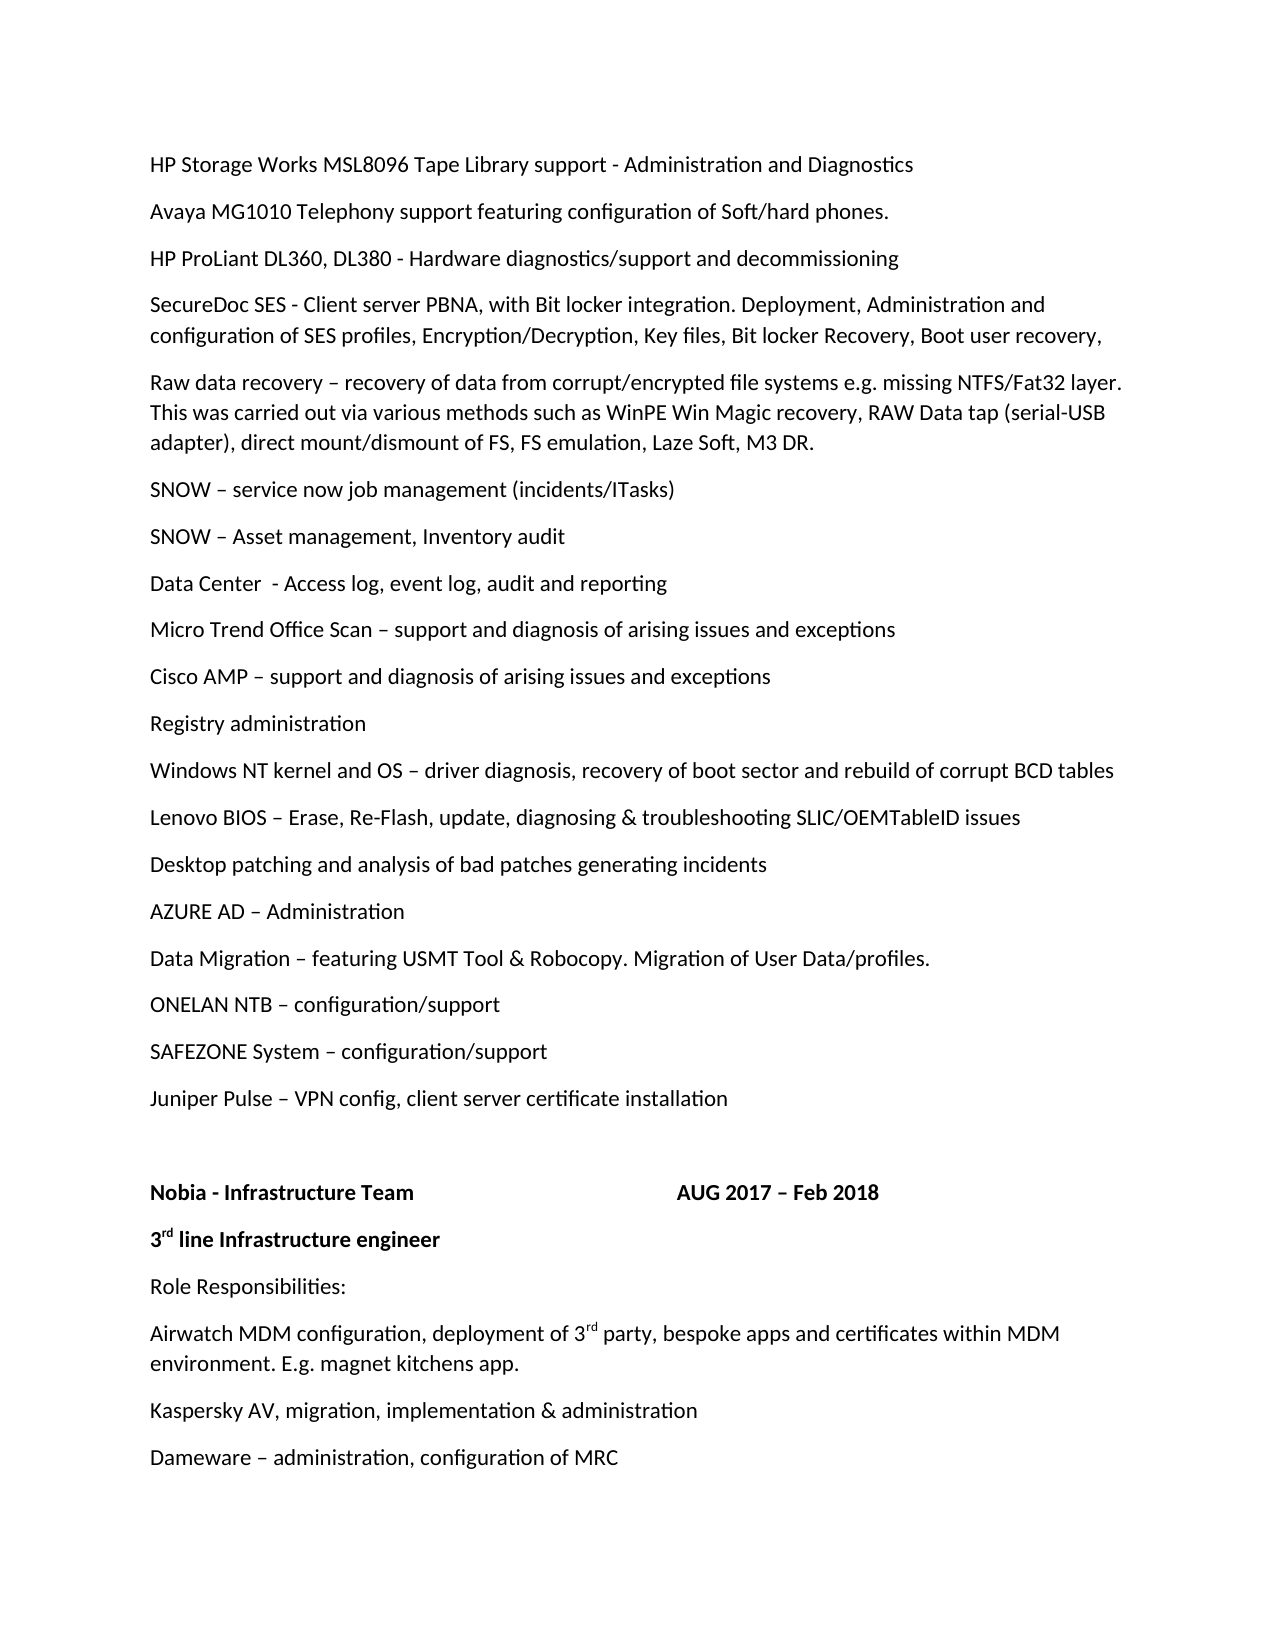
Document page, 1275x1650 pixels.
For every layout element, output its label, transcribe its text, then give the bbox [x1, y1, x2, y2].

text Kaspersky AV, migration, implementation & administration [150, 1396, 1125, 1424]
text ONELAN NTB – configuration/support [150, 991, 1125, 1019]
text Raw data recovery – recovery of data from corrupt/encrypted file systems e.g. missing NTFS/Fat32 layer. This was carried out via various methods such as WinPE Win Magic recovery, RAW Data tap (serial-USB adapter), direct mount/dismount of FS, FS emulation, Laze Soft, M3 DR. [150, 368, 1125, 456]
text Micro Trend Office Scan – support and diagnosis of arising issues and exceptions [150, 616, 1125, 644]
text SNOW – Asset management, Inventory audit [150, 522, 1125, 550]
text Desktop patching and analysis of bad patches generating incidents [150, 850, 1125, 878]
text SAFEZONE System – configuration/support [150, 1037, 1125, 1066]
text Role Responsibilities: [150, 1272, 1125, 1300]
text Avaya MG1010 Telephony support featuring configuration of Soft/hard phones. [150, 197, 1125, 225]
text AZURE AD – Administration [150, 897, 1125, 925]
text SecureDoc SES - Client server PBNA, with Bit locker integration. Deployment, Administration and configuration of SES profiles, Encryption/Decryption, Key files, Bit locker Recovery, Boot user recovery, [150, 291, 1125, 349]
text Cisco AMP – support and diagnosis of arising issues and exceptions [150, 662, 1125, 691]
text Windows NT kernel and OS – driver diagnosis, recovery of boot sector and rebuild of corrupt BCD tables [150, 756, 1125, 784]
text HP ProLiant DL360, DL380 - Hardware diagnostics/support and decommissioning [150, 244, 1125, 272]
text Nobia - Infrastructure Team AUG 2017 – Feb 2018 [150, 1178, 1125, 1206]
text HP Storage Works MSL8096 Tape Library support - Administration and Diagnostics [150, 150, 1125, 178]
text Data Center - Access log, event log, audit and reporting [150, 569, 1125, 597]
text 3rd line Infrastructure engineer [150, 1225, 1125, 1253]
text Data Migration – featuring USMT Tool & Robocopy. Migration of User Data/profiles. [150, 944, 1125, 972]
text SNOW – service now job management (incidents/ITasks) [150, 475, 1125, 503]
text Juniper Pulse – VPN config, client server certificate installation [150, 1084, 1125, 1112]
text Registry administration [150, 709, 1125, 737]
text Lenovo BIOS – Erase, Re-Flash, update, diagnosing & troubleshooting SLIC/OEMTableID issues [150, 803, 1125, 831]
text Dameware – administration, configuration of MRC [150, 1443, 1125, 1471]
text Airwatch MDM configuration, deployment of 3rd party, bespoke apps and certificates within MDM environment. E.g. magnet kitchens app. [150, 1319, 1125, 1377]
